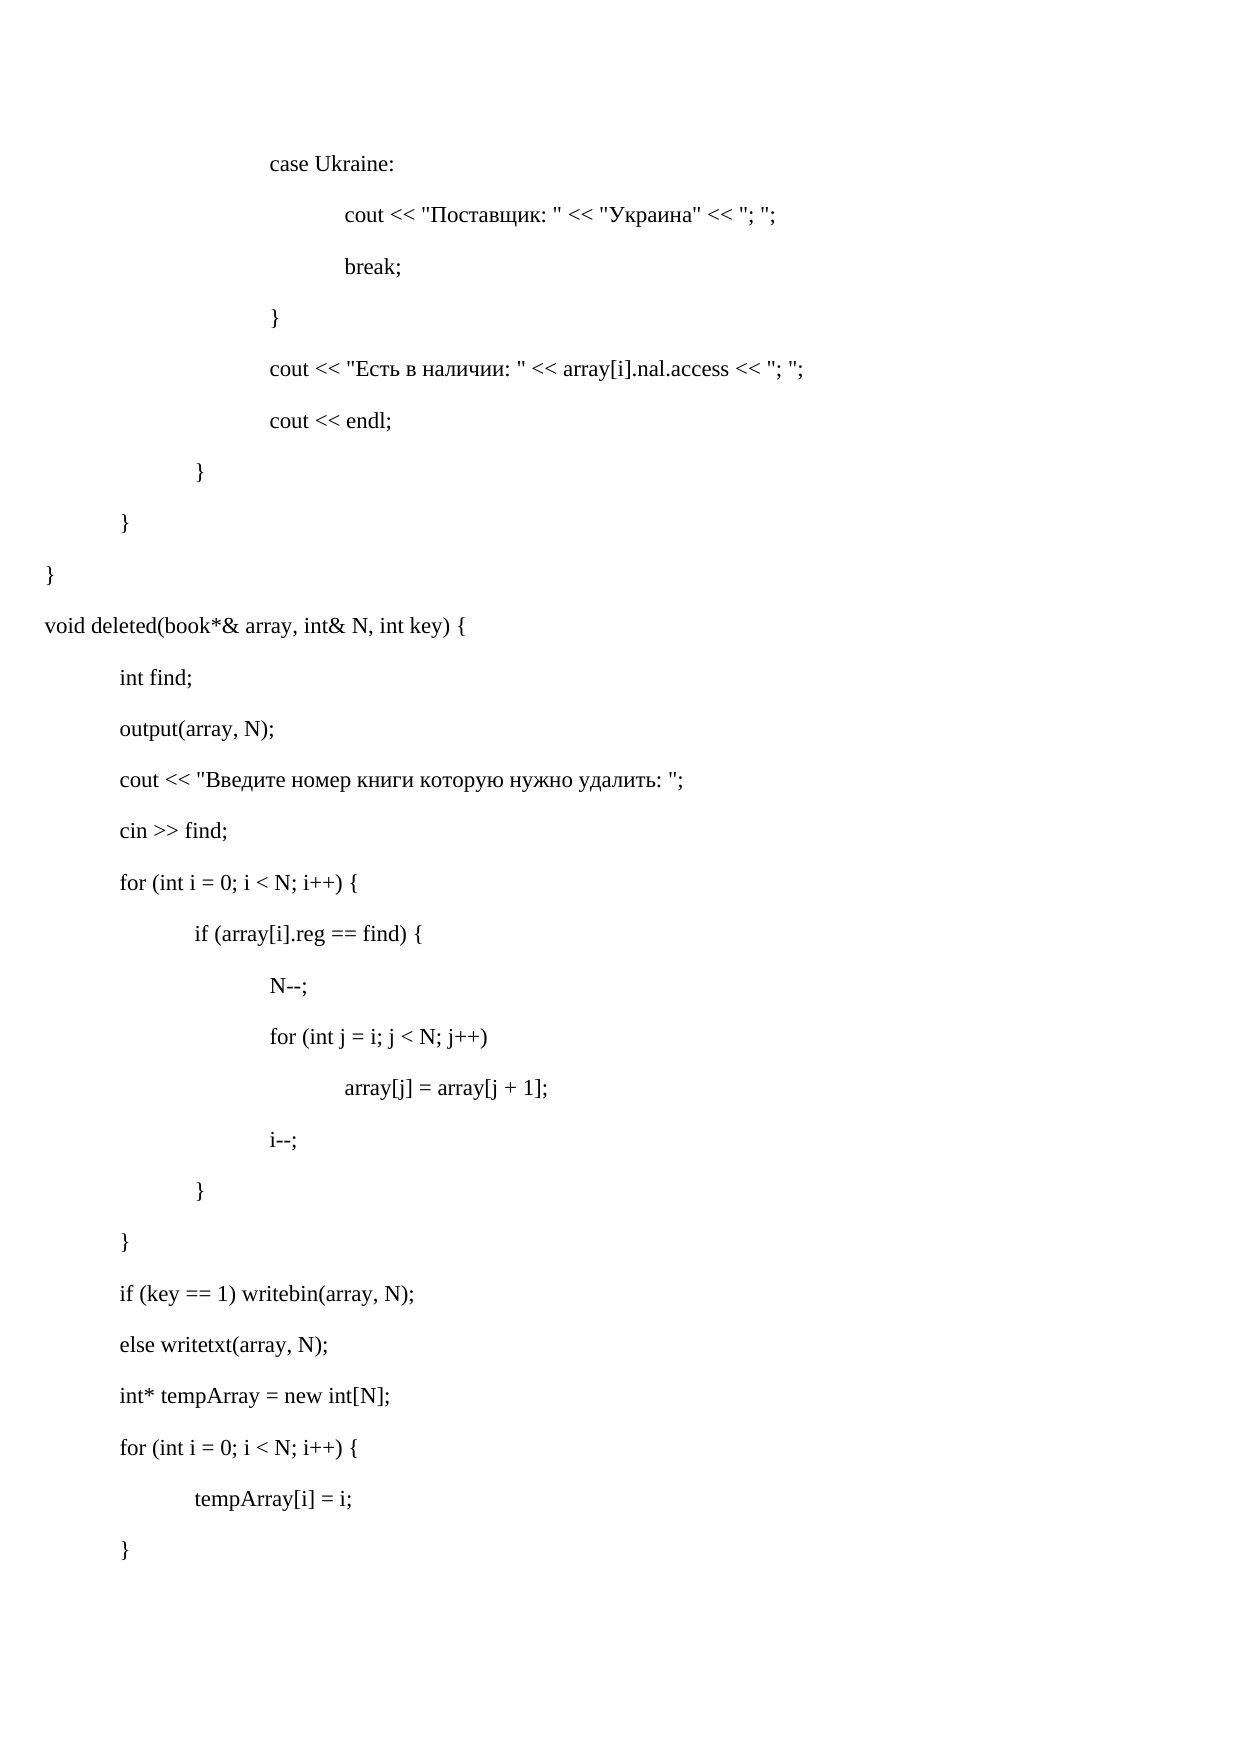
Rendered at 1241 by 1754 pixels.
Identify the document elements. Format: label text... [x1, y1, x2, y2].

text tempArray[i] = i; [44, 1485, 1090, 1512]
text } [44, 1228, 1090, 1255]
text else writetxt(array, N); [44, 1331, 1090, 1357]
text int find; [44, 663, 1090, 690]
text cout << "Поставщик: " << "Украина" << "; "; [44, 201, 1090, 228]
text output(array, N); [44, 715, 1090, 741]
text cin >> find; [44, 818, 1090, 844]
text N--; [44, 972, 1090, 998]
text cout << "Есть в наличии: " << array[i].nal.access << "; "; [44, 355, 1090, 382]
text for (int j = i; j < N; j++) [44, 1023, 1090, 1049]
text void deleted(book*& array, int& N, int key) { [44, 612, 1090, 638]
text for (int i = 0; i < N; i++) { [44, 869, 1090, 895]
text cout << endl; [44, 407, 1090, 433]
text } [44, 1537, 1090, 1563]
text if (key == 1) writebin(array, N); [44, 1280, 1090, 1306]
text } [44, 458, 1090, 484]
text i--; [44, 1126, 1090, 1152]
text for (int i = 0; i < N; i++) { [44, 1434, 1090, 1460]
text break; [44, 253, 1090, 279]
text } [44, 304, 1090, 330]
text } [44, 509, 1090, 536]
text int* tempArray = new int[N]; [44, 1382, 1090, 1409]
text if (array[i].reg == find) { [44, 920, 1090, 947]
text cout << "Введите номер книги которую нужно удалить: "; [44, 766, 1090, 793]
text case Ukraine: [44, 150, 1090, 176]
text } [44, 1177, 1090, 1203]
text } [44, 561, 1090, 587]
text array[j] = array[j + 1]; [44, 1074, 1090, 1101]
